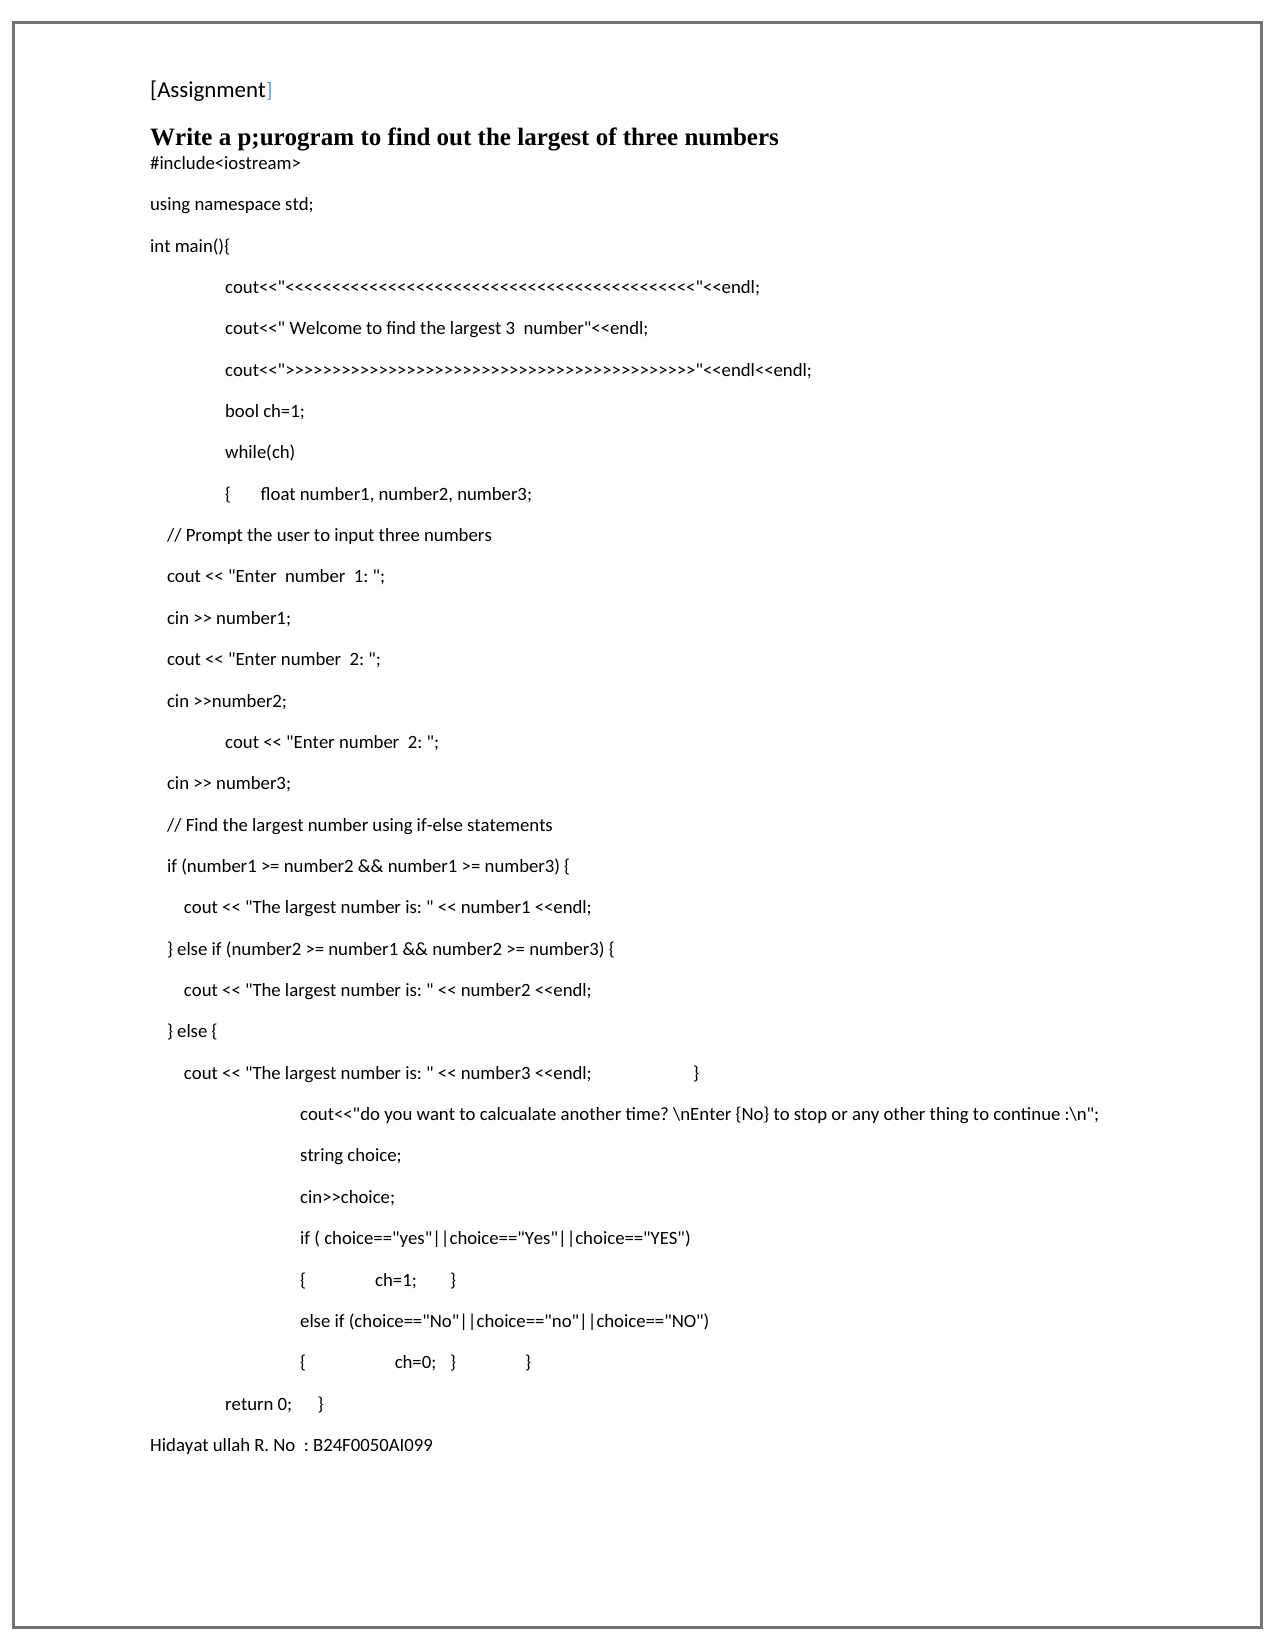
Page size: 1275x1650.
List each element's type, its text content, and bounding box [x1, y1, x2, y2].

text cout<<">>>>>>>>>>>>>>>>>>>>>>>>>>>>>>>>>>>>>>>>>>>>"<<endl<<endl; [150, 358, 1125, 381]
text } else { [150, 1019, 1125, 1042]
text cout<<" Welcome to find the largest 3 number"<<endl; [150, 317, 1125, 339]
text cout << "The largest number is: " << number1 <<endl; [150, 896, 1125, 918]
text cout << "The largest number is: " << number2 <<endl; [150, 978, 1125, 1001]
text cin >> number1; [150, 606, 1125, 629]
text { float number1, number2, number3; [150, 482, 1125, 505]
text } else if (number2 >= number1 && number2 >= number3) { [150, 937, 1125, 960]
text bool ch=1; [150, 399, 1125, 422]
text #include<iostream> [150, 151, 1125, 174]
text else if (choice=="No"||choice=="no"||choice=="NO") [150, 1309, 1125, 1332]
text Hidayat ullah R. No : B24F0050AI099 [150, 1433, 1125, 1456]
text cout << "Enter number 2: "; [150, 647, 1125, 670]
text cin >> number3; [150, 771, 1125, 794]
text int main(){ [150, 234, 1125, 257]
text cin>>choice; [150, 1185, 1125, 1208]
text using namespace std; [150, 192, 1125, 215]
text cout << "Enter number 1: "; [150, 565, 1125, 588]
text cout<<"do you want to calcualate another time? \nEnter {No} to stop or any other thing to continue :\n"; [150, 1102, 1125, 1125]
text if (number1 >= number2 && number1 >= number3) { [150, 854, 1125, 877]
text { ch=1; } [150, 1268, 1125, 1291]
text // Prompt the user to input three numbers [150, 523, 1125, 546]
text cout<<"<<<<<<<<<<<<<<<<<<<<<<<<<<<<<<<<<<<<<<<<<<<<"<<endl; [150, 275, 1125, 298]
text return 0; } [150, 1392, 1125, 1415]
text cout << "The largest number is: " << number3 <<endl; } [150, 1061, 1125, 1084]
text if ( choice=="yes"||choice=="Yes"||choice=="YES") [150, 1226, 1125, 1249]
text cout << "Enter number 2: "; [150, 730, 1125, 753]
text // Find the largest number using if-else statements [150, 813, 1125, 836]
text string choice; [150, 1144, 1125, 1167]
text while(ch) [150, 441, 1125, 463]
text cin >>number2; [150, 689, 1125, 712]
text { ch=0; } } [150, 1350, 1125, 1373]
